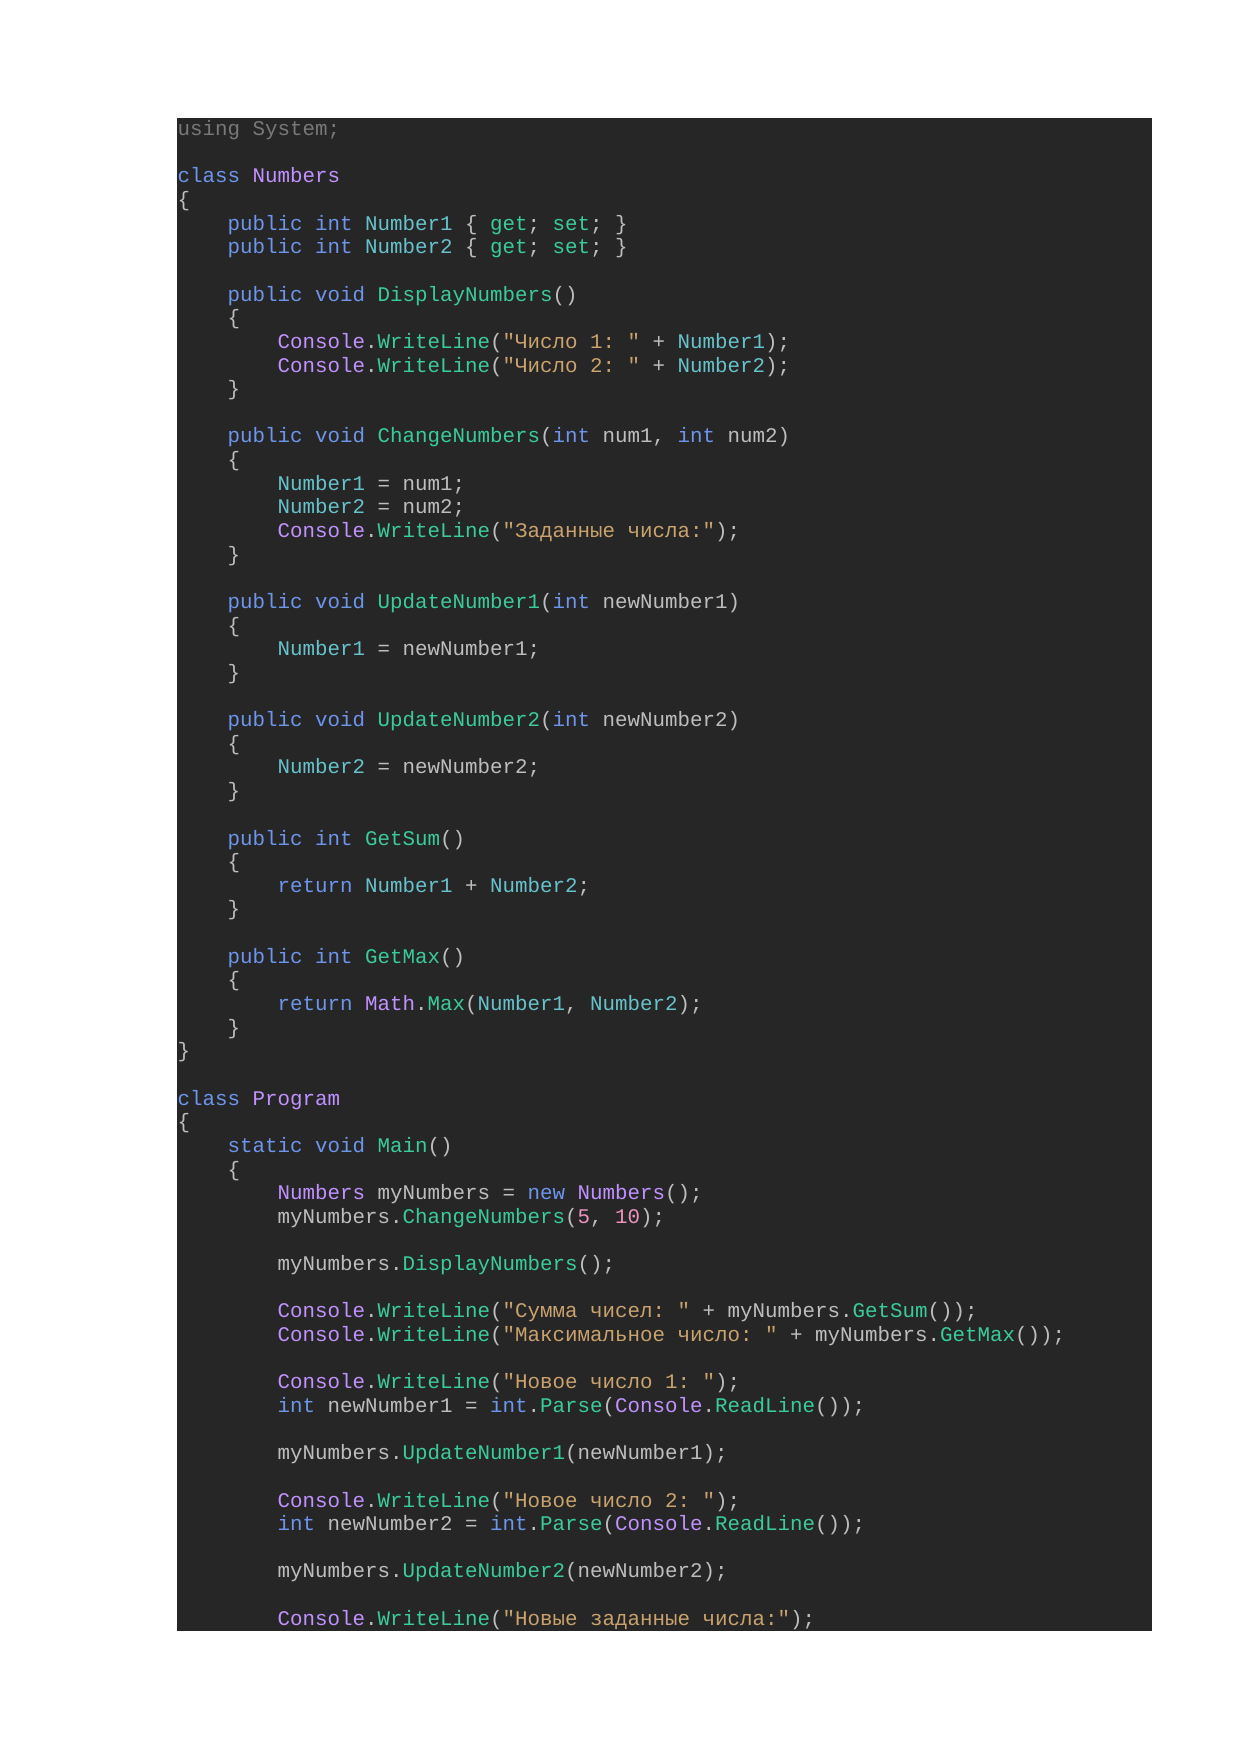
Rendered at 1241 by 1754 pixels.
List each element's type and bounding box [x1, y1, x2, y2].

text [177, 118, 1152, 1631]
